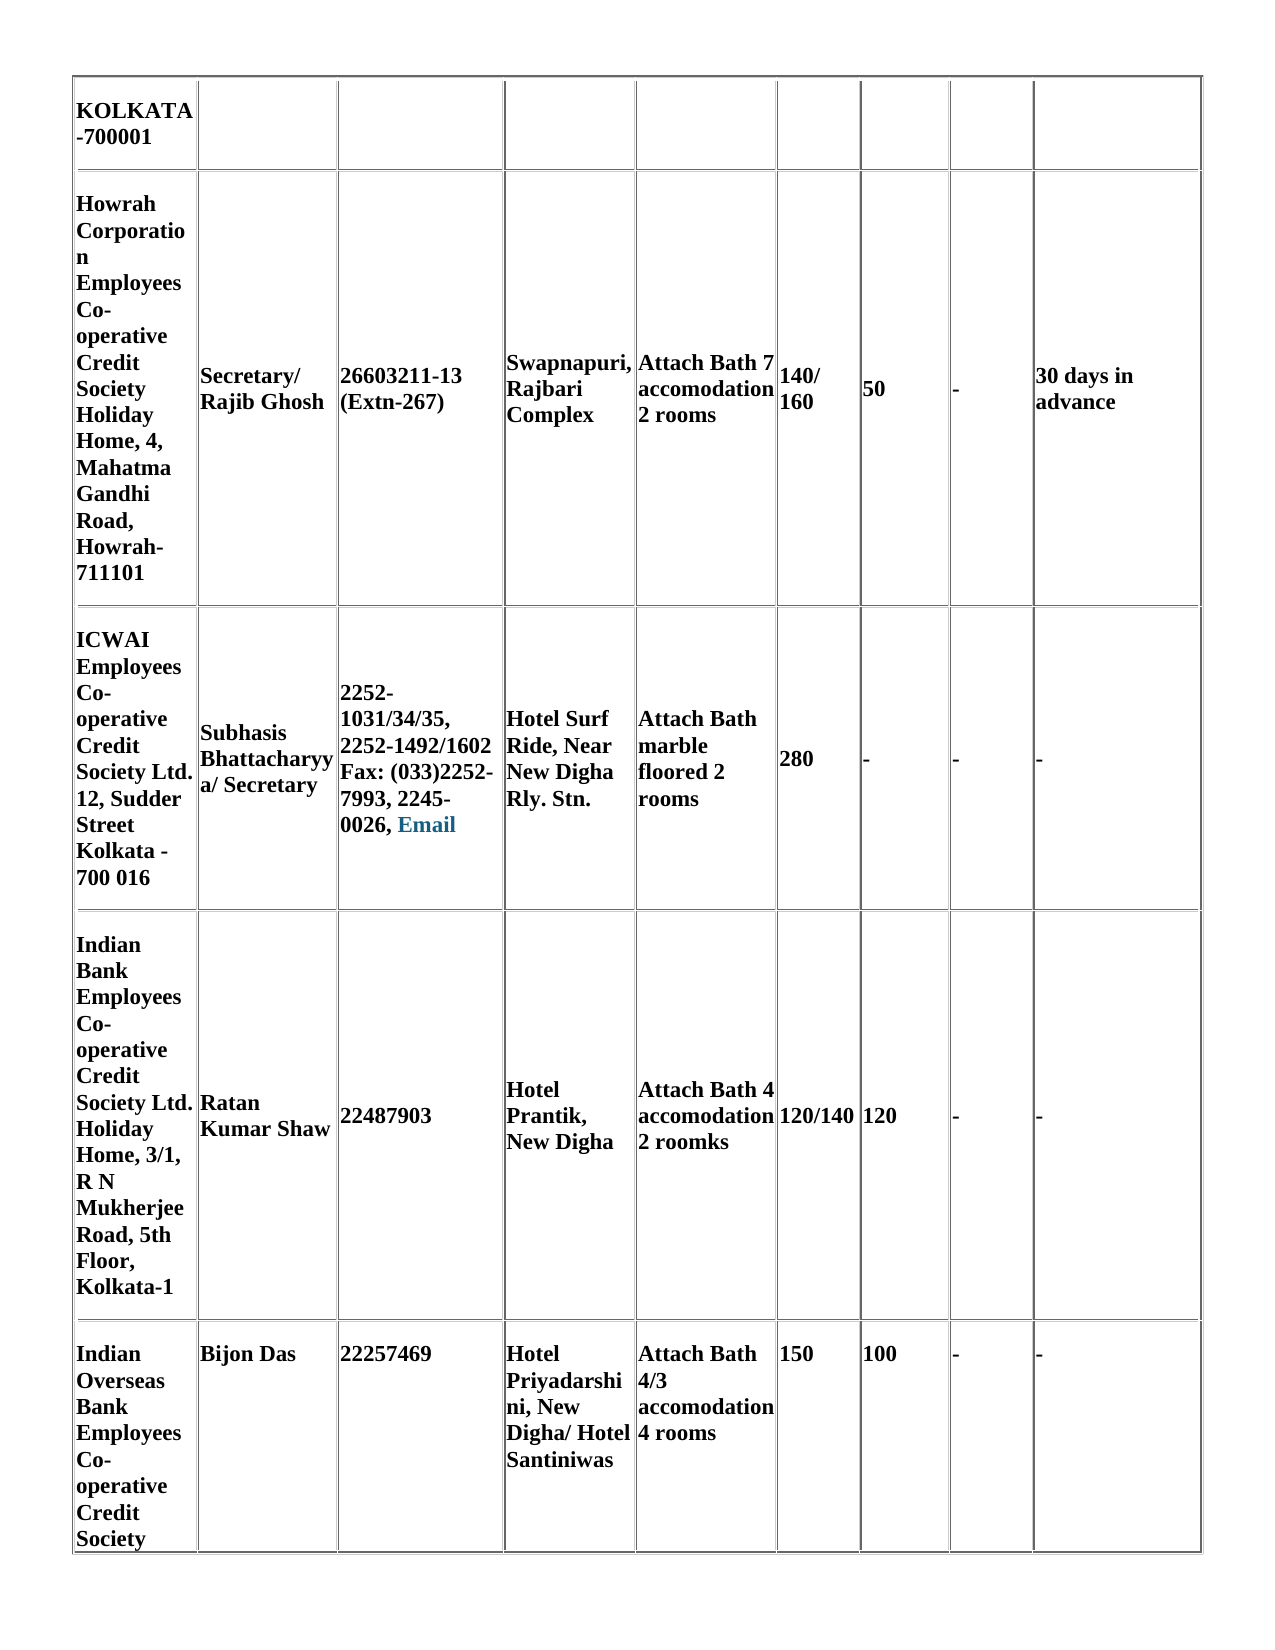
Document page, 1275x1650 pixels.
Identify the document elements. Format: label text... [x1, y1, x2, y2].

table_cell 280 [778, 608, 859, 909]
table_cell - [1033, 1319, 1201, 1551]
table_cell - [1035, 605, 1201, 909]
table_cell Hotel Prantik, New Digha [506, 912, 634, 1318]
table_cell 26603211-13 (Extn-267) [339, 172, 502, 604]
table_cell 22257469 [338, 1319, 504, 1551]
table_cell Secretary/ Rajib Ghosh [199, 172, 336, 604]
table_cell 30 days in advance [1035, 169, 1201, 604]
table_cell Swapnapuri, Rajbari Complex [506, 172, 634, 604]
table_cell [636, 78, 777, 168]
table_cell Attach Bath 4 accomodation 2 roomks [637, 912, 775, 1318]
table_cell 50 [862, 172, 948, 604]
table_cell - [1033, 909, 1202, 1318]
table_cell 140/ 160 [778, 172, 859, 604]
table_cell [950, 77, 1033, 168]
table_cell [75, 1319, 198, 1551]
table_cell ICWAI Employees Co-operative Credit Society Ltd. 12, Sudder Street Kolkata - 700 016 [75, 605, 196, 909]
table_cell Ratan Kumar Shaw [199, 912, 336, 1318]
table_cell - [951, 608, 1032, 909]
table_cell Rs. 100/- per room [860, 78, 949, 168]
table_cell 22487903 [339, 912, 502, 1318]
table_cell 150 [777, 1322, 860, 1551]
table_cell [504, 78, 636, 168]
table_cell - [951, 172, 1032, 604]
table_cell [504, 1322, 636, 1551]
table_cell Attach Bath 7 accomodation 2 rooms [637, 172, 775, 604]
table_cell Subhasis Bhattacharyya/ Secretary [199, 608, 336, 909]
table_cell Hotel Surf Ride, Near New Digha Rly. Stn. [506, 608, 634, 909]
table_cell - [951, 912, 1032, 1318]
table_cell 09903660901 Email [338, 77, 504, 168]
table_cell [75, 78, 198, 168]
table_cell 120/140 [778, 912, 859, 1318]
table_cell Indian Bank Employees Co-operative Credit Society Ltd. Holiday Home, 3/1, R N Mukherjee Road, 5th Floor, Kolkata-1 [74, 909, 198, 1318]
table_cell Bijon Das [198, 1322, 338, 1551]
table_cell SUBHASHIS BANERJEE [198, 78, 338, 168]
table_cell 2252-1031/34/35, 2252-1492/1602 Fax: (033)2252-7993, 2245-0026, Email [339, 608, 502, 909]
table_cell Howrah Corporation Employees Co-operative Credit Society Holiday Home, 4, Mahatma Gandhi Road, Howrah-711101 [75, 169, 196, 604]
table_cell - [862, 608, 948, 909]
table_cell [636, 1322, 777, 1551]
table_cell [1033, 78, 1200, 168]
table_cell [777, 77, 860, 168]
table_cell - [950, 1322, 1033, 1551]
table_cell 100 [860, 1322, 949, 1551]
table_cell Attach Bath marble floored 2 rooms [637, 608, 775, 909]
table_cell 120 [862, 912, 948, 1318]
